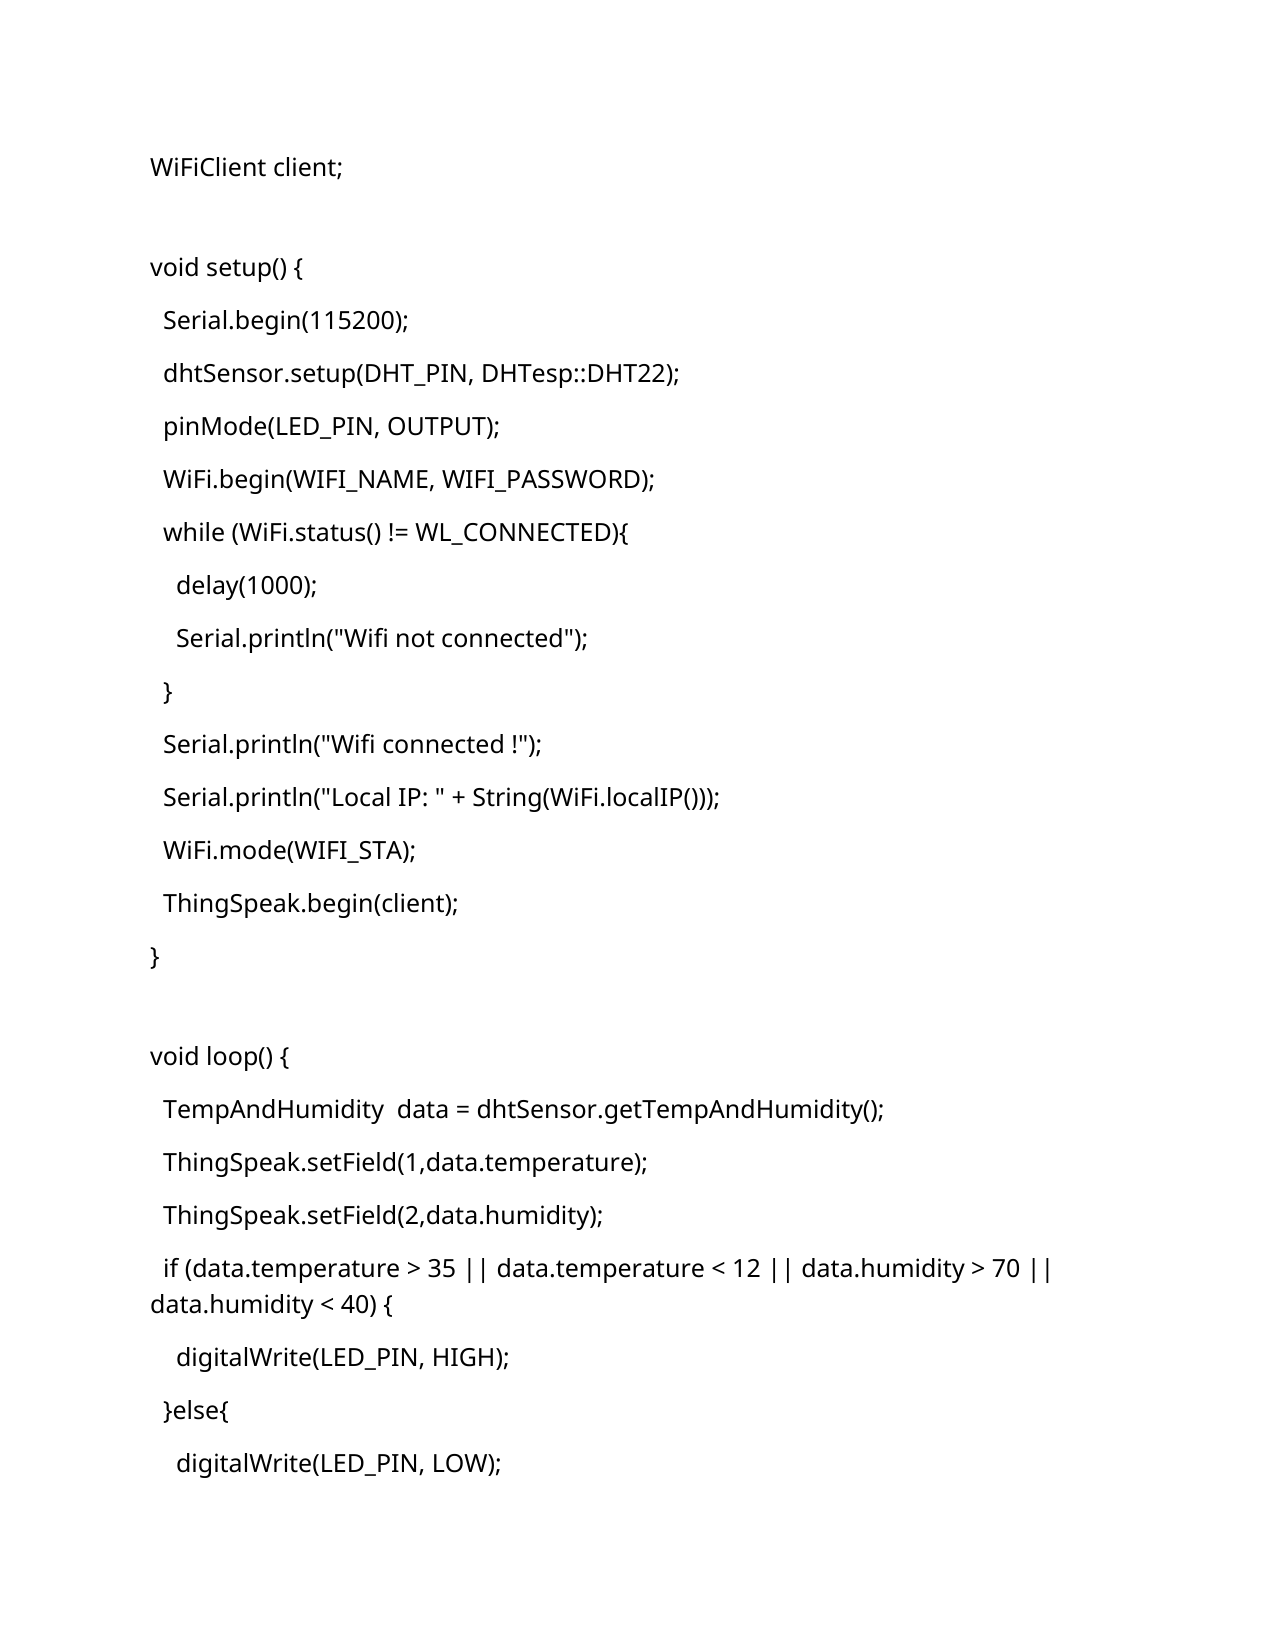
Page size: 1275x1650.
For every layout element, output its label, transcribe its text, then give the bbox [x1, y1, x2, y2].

text delay(1000); [150, 568, 1125, 602]
text Serial.println("Local IP: " + String(WiFi.localIP())); [150, 780, 1125, 814]
text if (data.temperature > 35 || data.temperature < 12 || data.humidity > 70 || data.humidity < 40) { [150, 1251, 1125, 1321]
text TempAndHumidity data = dhtSensor.getTempAndHumidity(); [150, 1091, 1125, 1126]
text Serial.begin(115200); [150, 303, 1125, 337]
text ThingSpeak.setField(1,data.temperature); [150, 1144, 1125, 1178]
text WiFi.mode(WIFI_STA); [150, 833, 1125, 867]
text digitalWrite(LED_PIN, LOW); [150, 1446, 1125, 1480]
text void setup() { [150, 249, 1125, 284]
text ThingSpeak.begin(client); [150, 886, 1125, 920]
text } [150, 939, 1125, 973]
text WiFi.begin(WIFI_NAME, WIFI_PASSWORD); [150, 462, 1125, 496]
text digitalWrite(LED_PIN, HIGH); [150, 1340, 1125, 1374]
text pinMode(LED_PIN, OUTPUT); [150, 409, 1125, 443]
text Serial.println("Wifi connected !"); [150, 727, 1125, 761]
text }else{ [150, 1393, 1125, 1427]
text } [150, 674, 1125, 708]
text while (WiFi.status() != WL_CONNECTED){ [150, 515, 1125, 549]
text Serial.println("Wifi not connected"); [150, 621, 1125, 655]
text void loop() { [150, 1038, 1125, 1072]
text WiFiClient client; [150, 150, 1125, 184]
text dhtSensor.setup(DHT_PIN, DHTesp::DHT22); [150, 356, 1125, 390]
text ThingSpeak.setField(2,data.humidity); [150, 1197, 1125, 1232]
